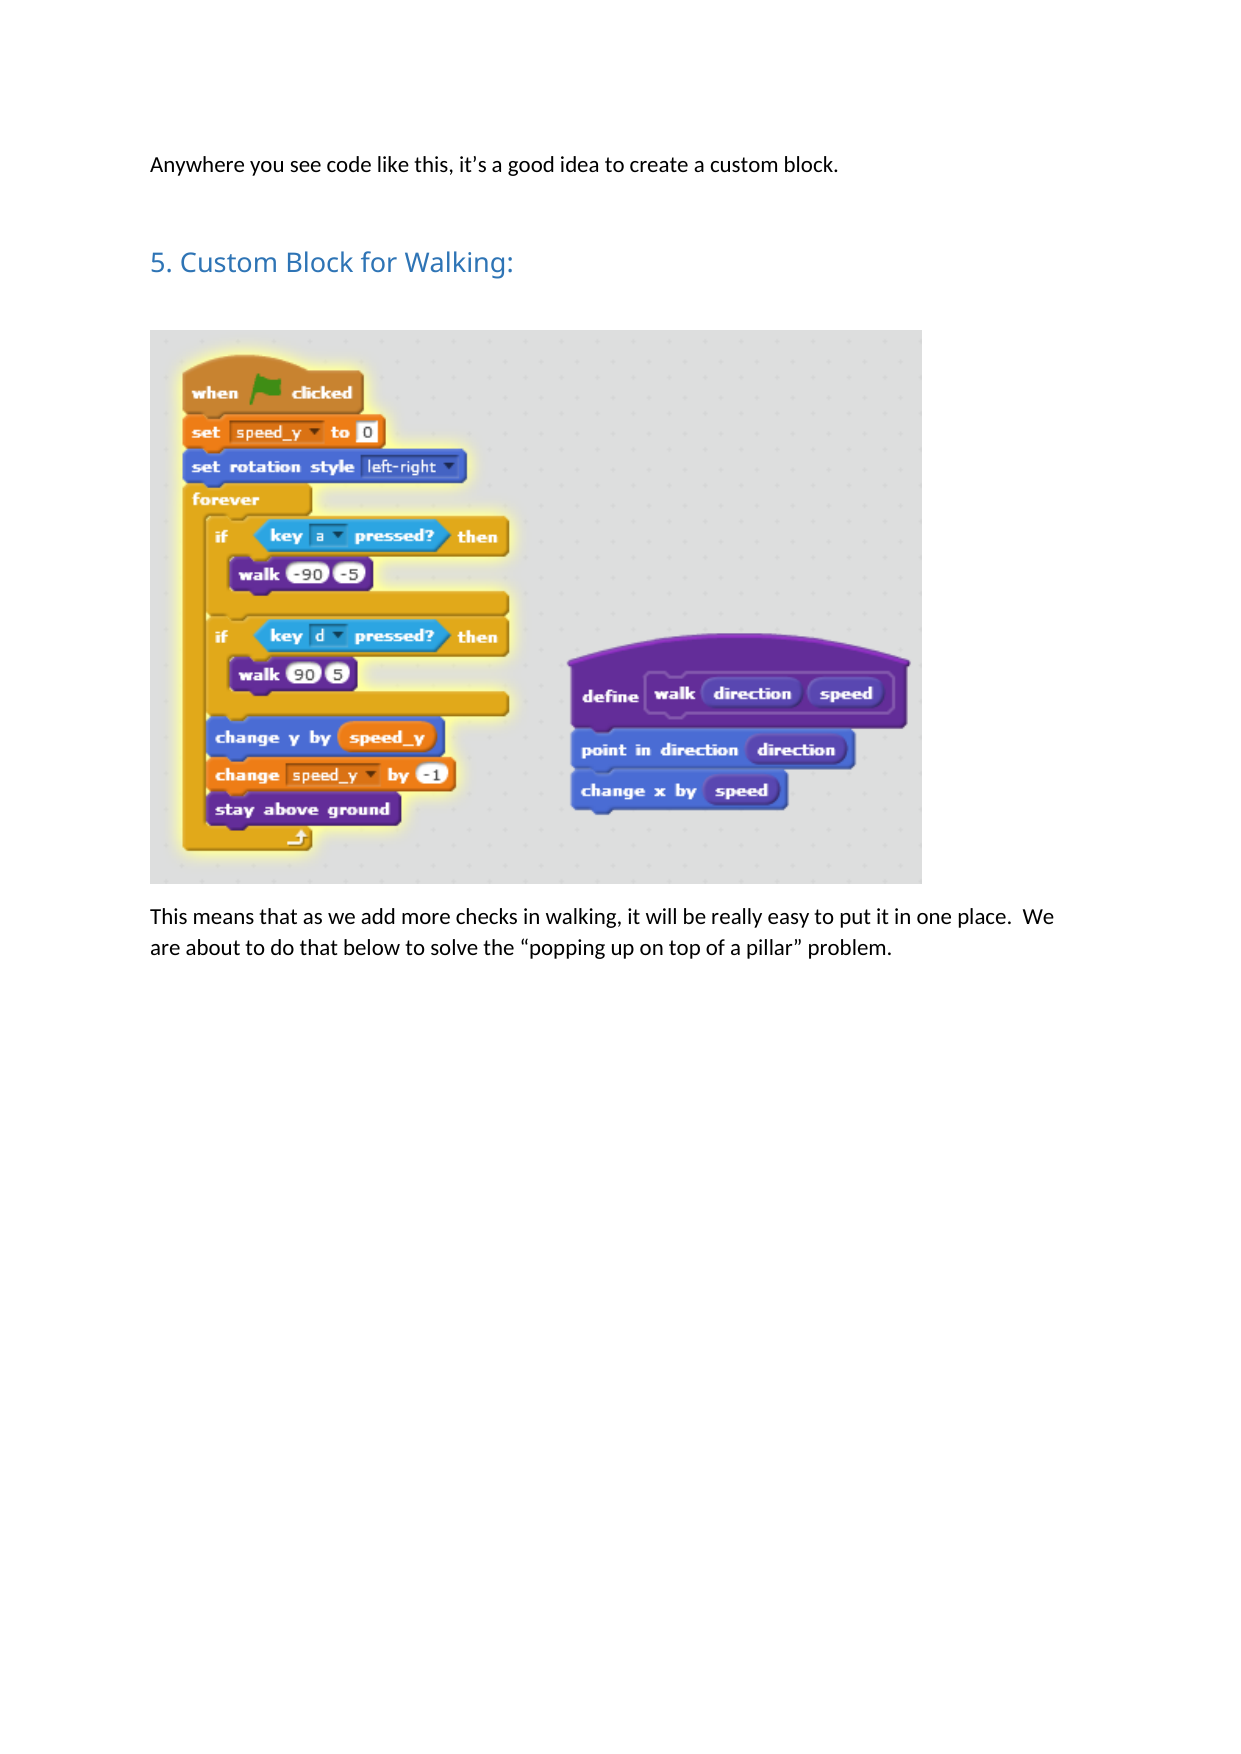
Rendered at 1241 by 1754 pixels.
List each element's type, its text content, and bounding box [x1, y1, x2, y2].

picture [150, 330, 922, 884]
text This means that as we add more checks in walking, it will be really easy to put it in one place. We are about to do that below to solve the “popping up on top of a pillar” problem. [150, 902, 1090, 961]
text Anywhere you see code like this, it’s a good idea to create a custom block. [150, 150, 1090, 178]
subtitle 5. Custom Block for Walking: [150, 244, 1090, 281]
